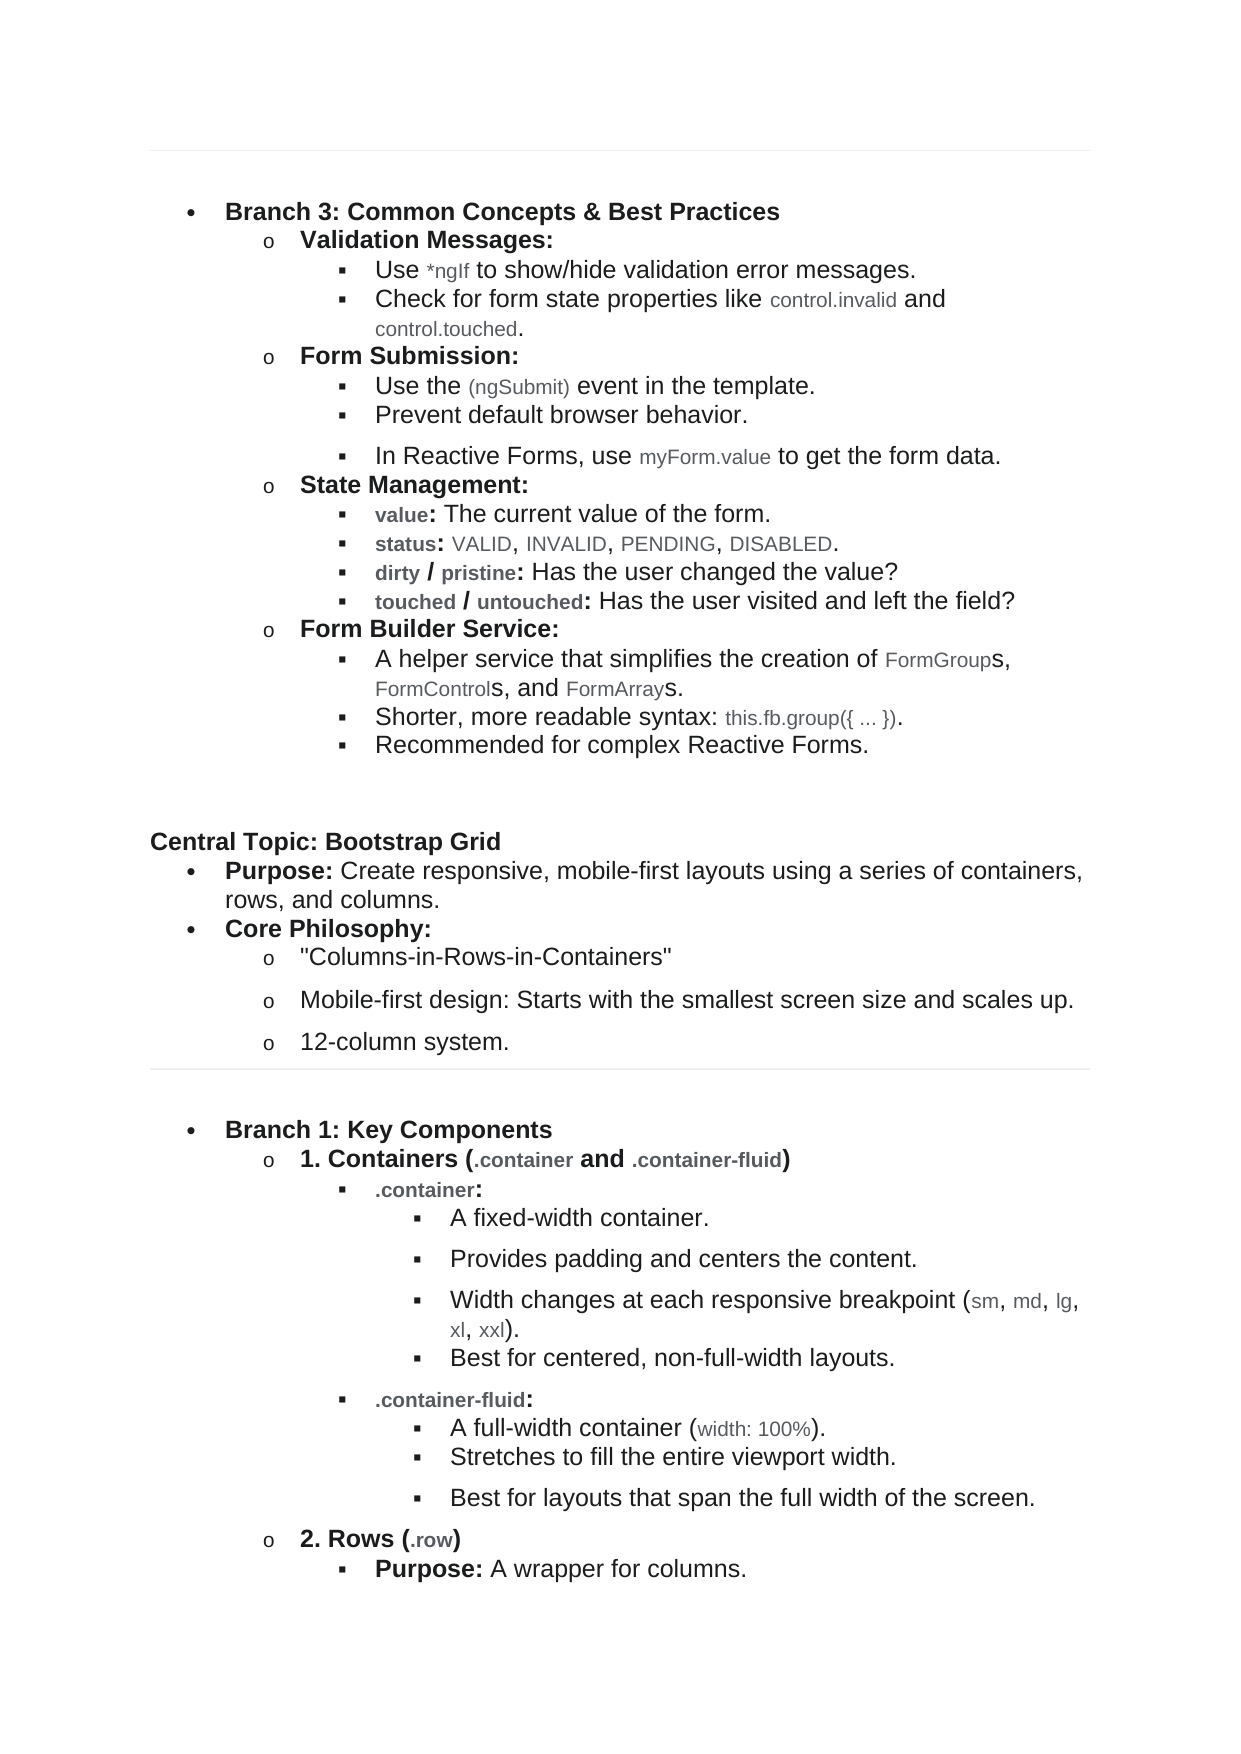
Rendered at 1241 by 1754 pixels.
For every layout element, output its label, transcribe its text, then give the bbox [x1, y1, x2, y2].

list Best for layouts that span the full width of the screen. [412, 1483, 1090, 1511]
list .container: [337, 1174, 1090, 1203]
list Form Submission: [262, 341, 1090, 371]
list Recommended for complex Reactive Forms. [337, 730, 1090, 759]
list State Management: [262, 470, 1090, 499]
list .container-fluid: [337, 1384, 1090, 1413]
list touched / untouched: Has the user visited and left the field? [337, 586, 1090, 614]
list Check for form state properties like control.invalid and control.touched. [337, 284, 1090, 341]
list Shorter, more readable syntax: this.fb.group({ ... }). [337, 702, 1090, 730]
list Provides padding and centers the content. [412, 1244, 1090, 1273]
list value: The current value of the form. [337, 499, 1090, 528]
list A helper service that simplifies the creation of FormGroups, FormControls, and FormArrays. [337, 644, 1090, 702]
list A fixed-width container. [412, 1203, 1090, 1231]
text Central Topic: Bootstrap Grid [150, 827, 1090, 856]
list status: VALID, INVALID, PENDING, DISABLED. [337, 528, 1090, 557]
list Use *ngIf to show/hide validation error messages. [337, 255, 1090, 284]
list Core Philosophy: [187, 914, 1090, 942]
list Branch 3: Common Concepts & Best Practices [187, 197, 1090, 225]
list Branch 1: Key Components [187, 1116, 1090, 1144]
list 12-column system. [262, 1027, 1090, 1056]
list Purpose: A wrapper for columns. [337, 1554, 1090, 1582]
list In Reactive Forms, use myForm.value to get the form data. [337, 441, 1090, 470]
list "Columns-in-Rows-in-Containers" [262, 942, 1090, 972]
list dirty / pristine: Has the user changed the value? [337, 557, 1090, 586]
list 1. Containers (.container and .container-fluid) [262, 1144, 1090, 1174]
list Prevent default browser behavior. [337, 400, 1090, 428]
list Mobile-first design: Starts with the smallest screen size and scales up. [262, 984, 1090, 1014]
list Form Builder Service: [262, 614, 1090, 644]
list Purpose: Create responsive, mobile-first layouts using a series of containers, rows, and columns. [187, 856, 1090, 914]
list Best for centered, non-full-width layouts. [412, 1343, 1090, 1371]
list 2. Rows (.row) [262, 1524, 1090, 1554]
list Width changes at each responsive breakpoint (sm, md, lg, xl, xxl). [412, 1285, 1090, 1343]
list A full-width container (width: 100%). [412, 1413, 1090, 1441]
list Use the (ngSubmit) event in the template. [337, 371, 1090, 400]
list Stretches to fill the entire viewport width. [412, 1441, 1090, 1470]
list Validation Messages: [262, 225, 1090, 255]
